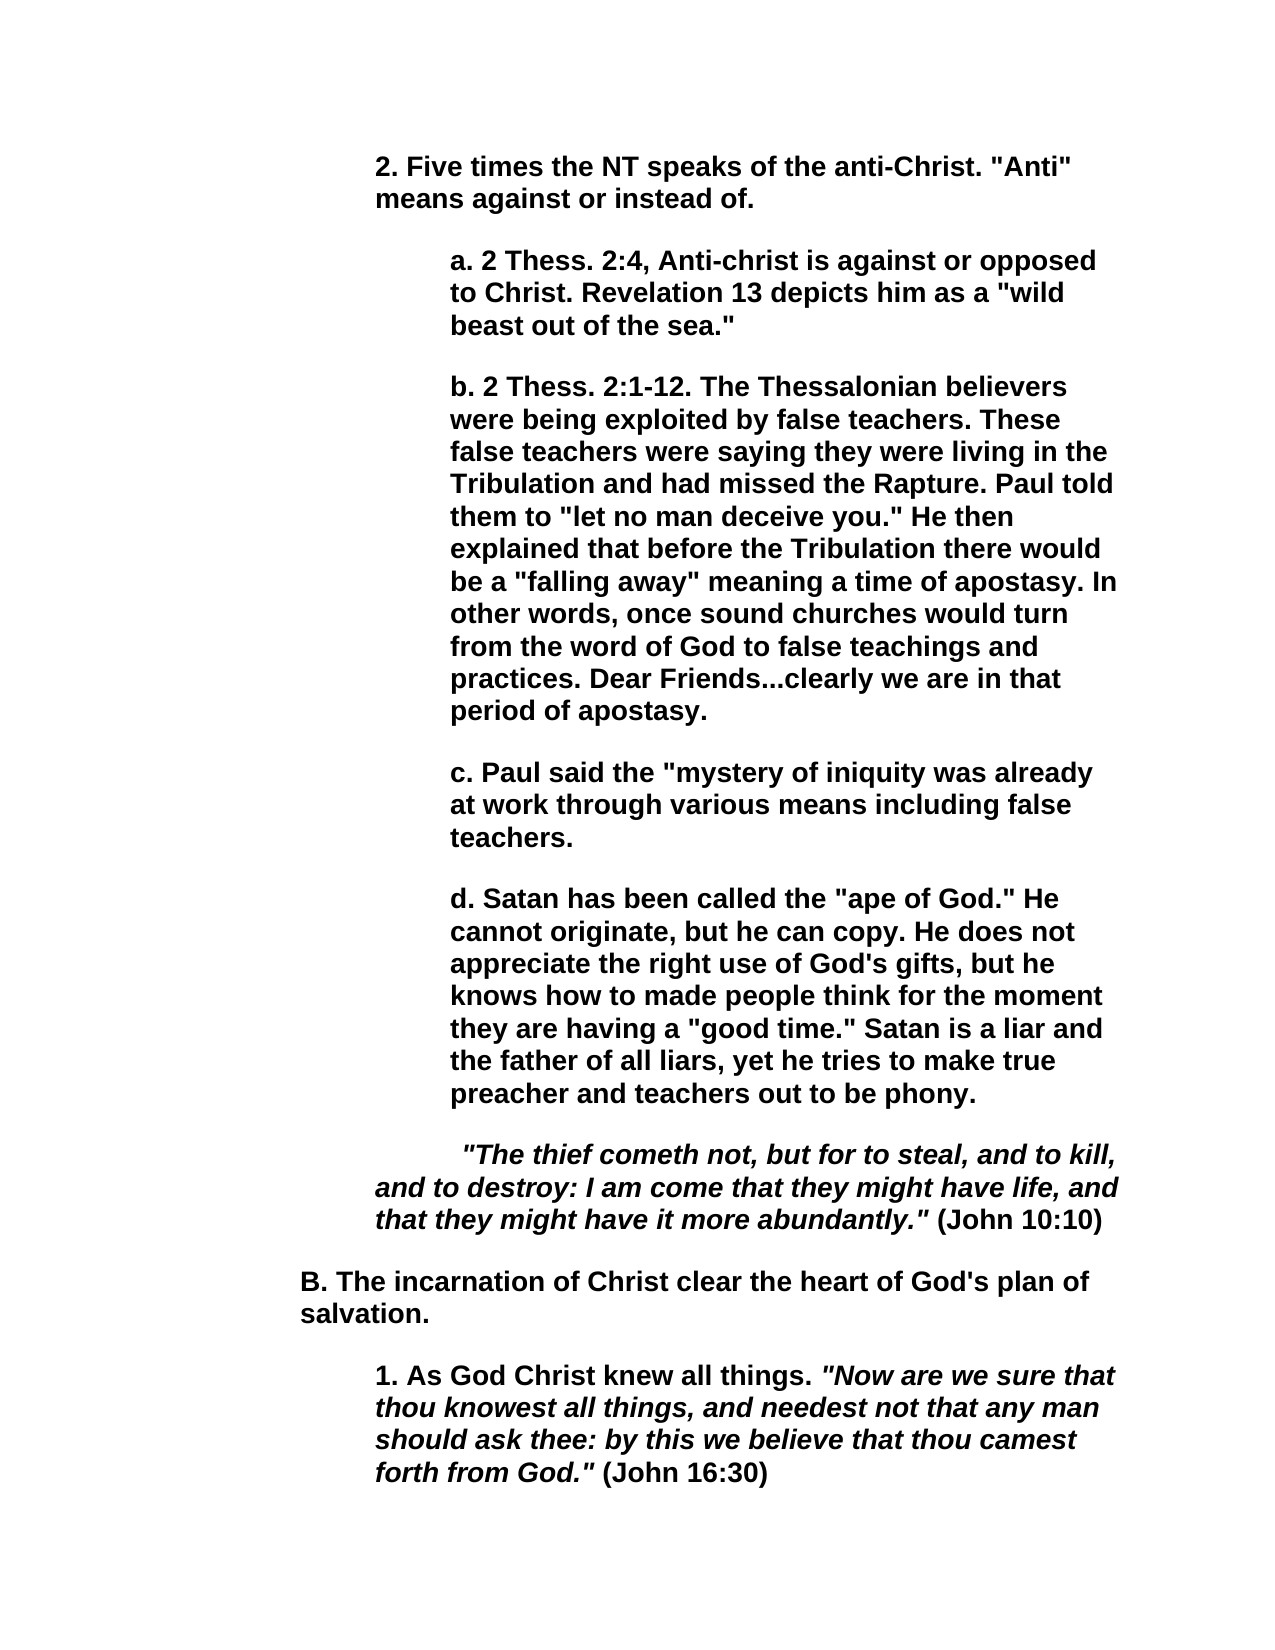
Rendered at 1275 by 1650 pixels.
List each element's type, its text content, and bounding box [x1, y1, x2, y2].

text c. Paul said the "mystery of iniquity was already at work through various means including false teachers. [450, 756, 1125, 853]
text a. 2 Thess. 2:4, Anti-christ is against or opposed to Christ. Revelation 13 depicts him as a "wild beast out of the sea." [450, 244, 1125, 341]
text b. 2 Thess. 2:1-12. The Thessalonian believers were being exploited by false teachers. These false teachers were saying they were living in the Tribulation and had missed the Rapture. Paul told them to "let no man deceive you." He then explained that before the Tribulation there would be a "falling away" meaning a time of apostasy. In other words, once sound churches would turn from the word of God to false teachings and practices. Dear Friends...clearly we are in that period of apostasy. [450, 370, 1125, 727]
text "The thief cometh not, but for to steal, and to kill, and to destroy: I am come that they might have life, and that they might have it more abundantly." (John 10:10) [375, 1138, 1125, 1235]
text 2. Five times the NT speaks of the anti-Christ. "Anti" means against or instead of. [375, 150, 1125, 215]
text 1. As God Christ knew all things. "Now are we sure that thou knowest all things, and needest not that any man should ask thee: by this we believe that thou camest forth from God." (John 16:30) [375, 1358, 1125, 1488]
text B. The incarnation of Christ clear the heart of God's plan of salvation. [300, 1264, 1125, 1329]
text d. Satan has been called the "ape of God." He cannot originate, but he can copy. He does not appreciate the right use of God's gifts, but he knows how to made people think for the moment they are having a "good time." Satan is a liar and the father of all liars, yet he tries to make true preacher and teachers out to be phony. [450, 882, 1125, 1109]
